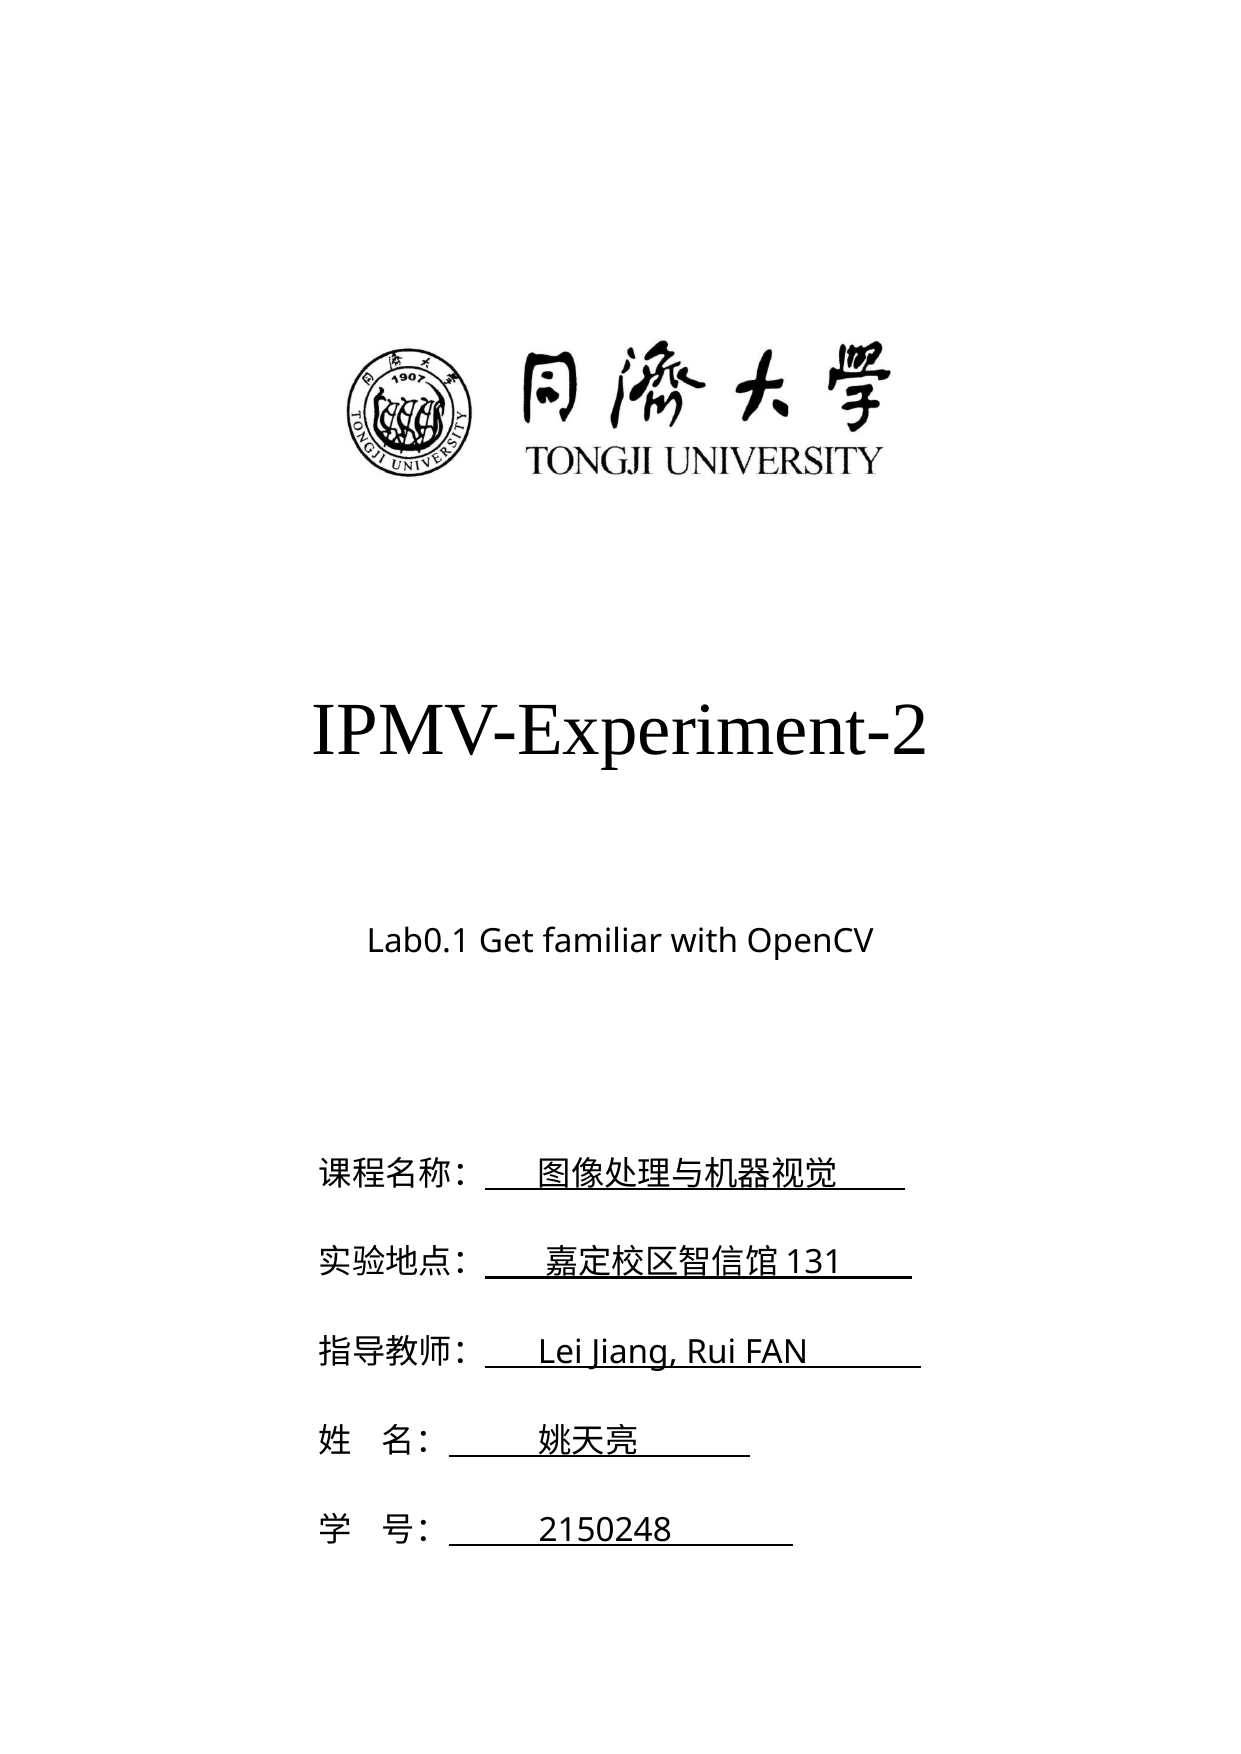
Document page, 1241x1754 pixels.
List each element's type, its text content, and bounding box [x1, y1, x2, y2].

text 课程名称： 图像处理与机器视觉 [275, 1138, 1053, 1203]
text IPMV-Experiment-2 [187, 679, 1053, 776]
text 姓 名： 姚天亮 [275, 1405, 1053, 1470]
text 指导教师： Lei Jiang, Rui FAN [275, 1316, 1053, 1381]
text 学 号： 2150248 [275, 1494, 1053, 1559]
text Lab0.1 Get familiar with OpenCV [187, 907, 1053, 972]
text 实验地点： 嘉定校区智信馆131 [275, 1227, 1053, 1292]
picture [324, 330, 916, 484]
